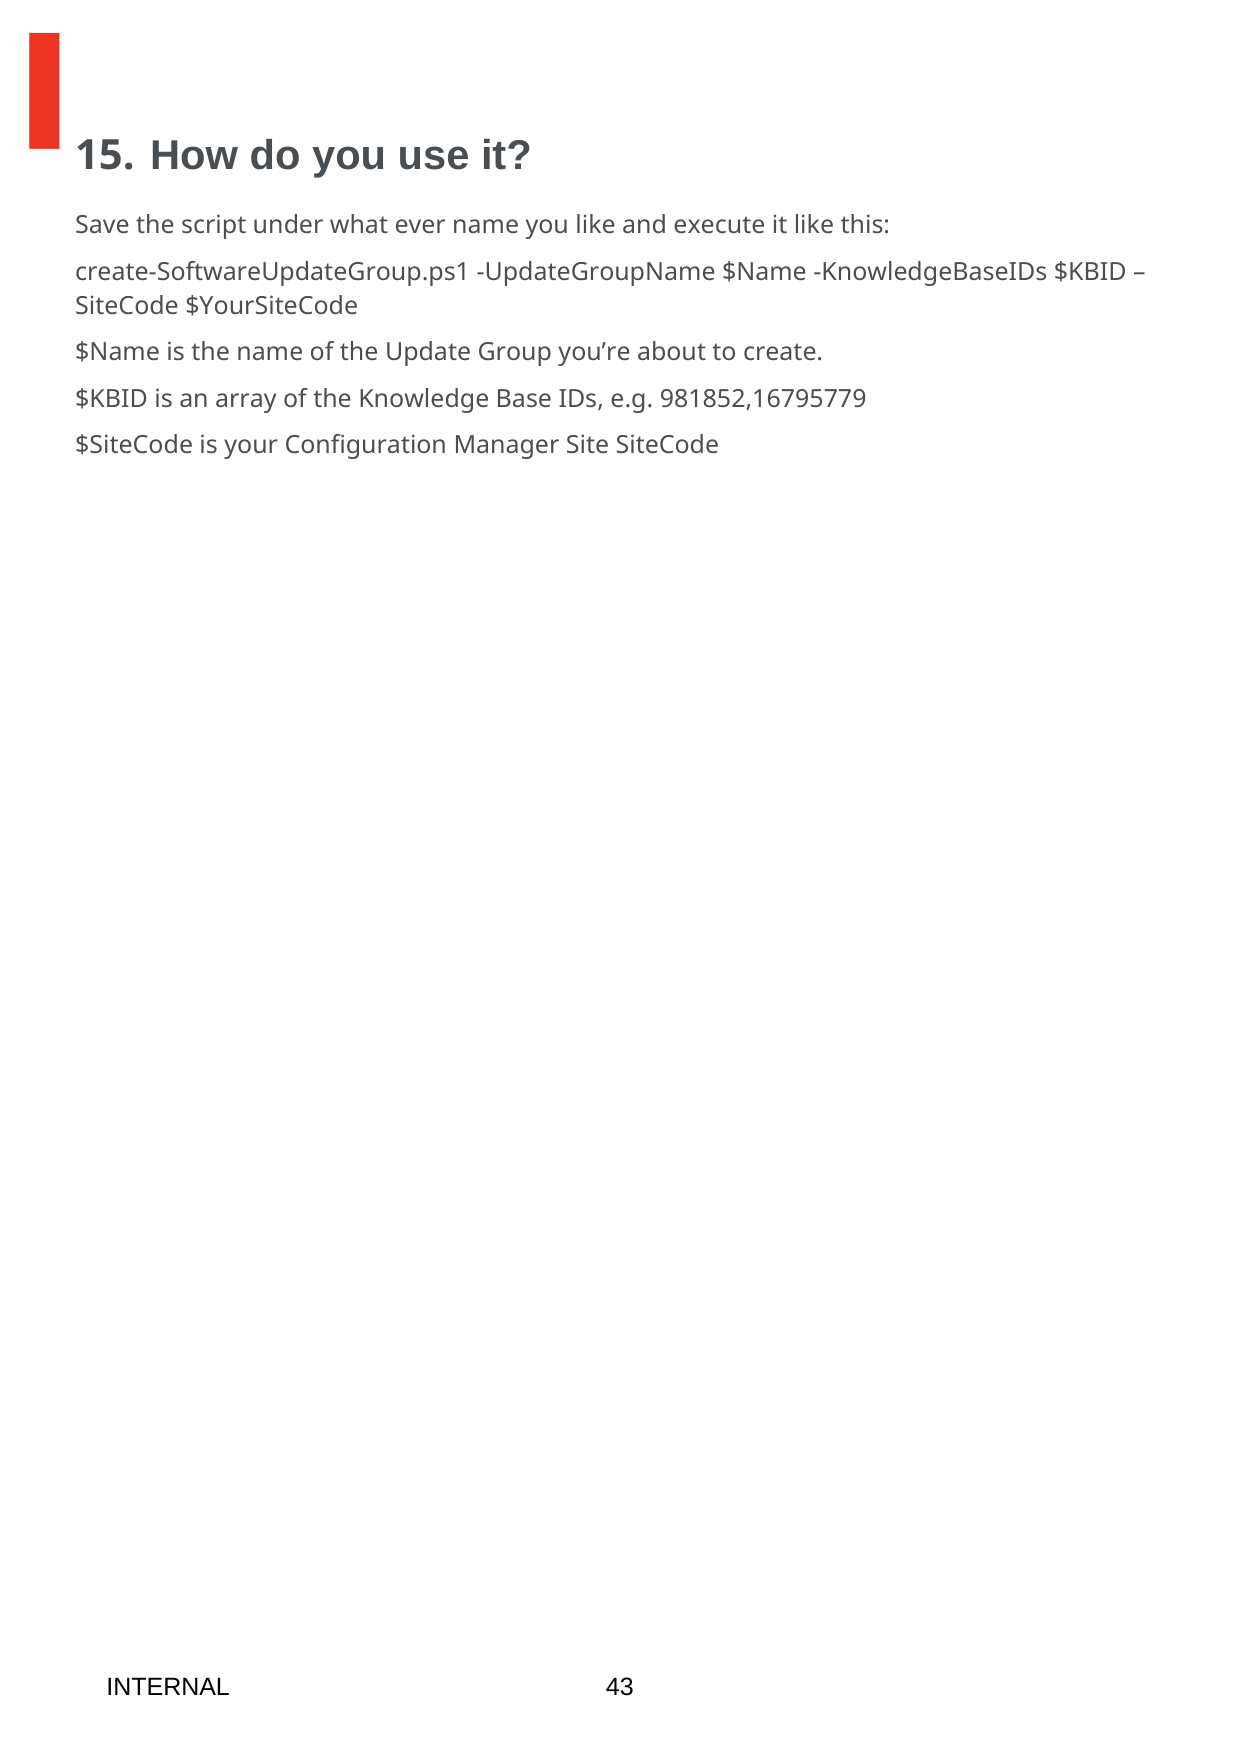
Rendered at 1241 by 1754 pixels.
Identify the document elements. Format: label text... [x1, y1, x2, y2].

text create-SoftwareUpdateGroup.ps1 -UpdateGroupName $Name -KnowledgeBaseIDs $KBID –SiteCode $YourSiteCode [75, 253, 1165, 321]
text $KBID is an array of the Knowledge Base IDs, e.g. 981852,16795779 [75, 381, 1165, 414]
text $Name is the name of the Update Group you’re about to create. [75, 334, 1165, 368]
text $SiteCode is your Configuration Manager Site SiteCode [75, 427, 1165, 461]
text Save the script under what ever name you like and execute it like this: [75, 207, 1165, 241]
subtitle How do you use it? [75, 125, 1165, 182]
picture [28, 31, 61, 152]
